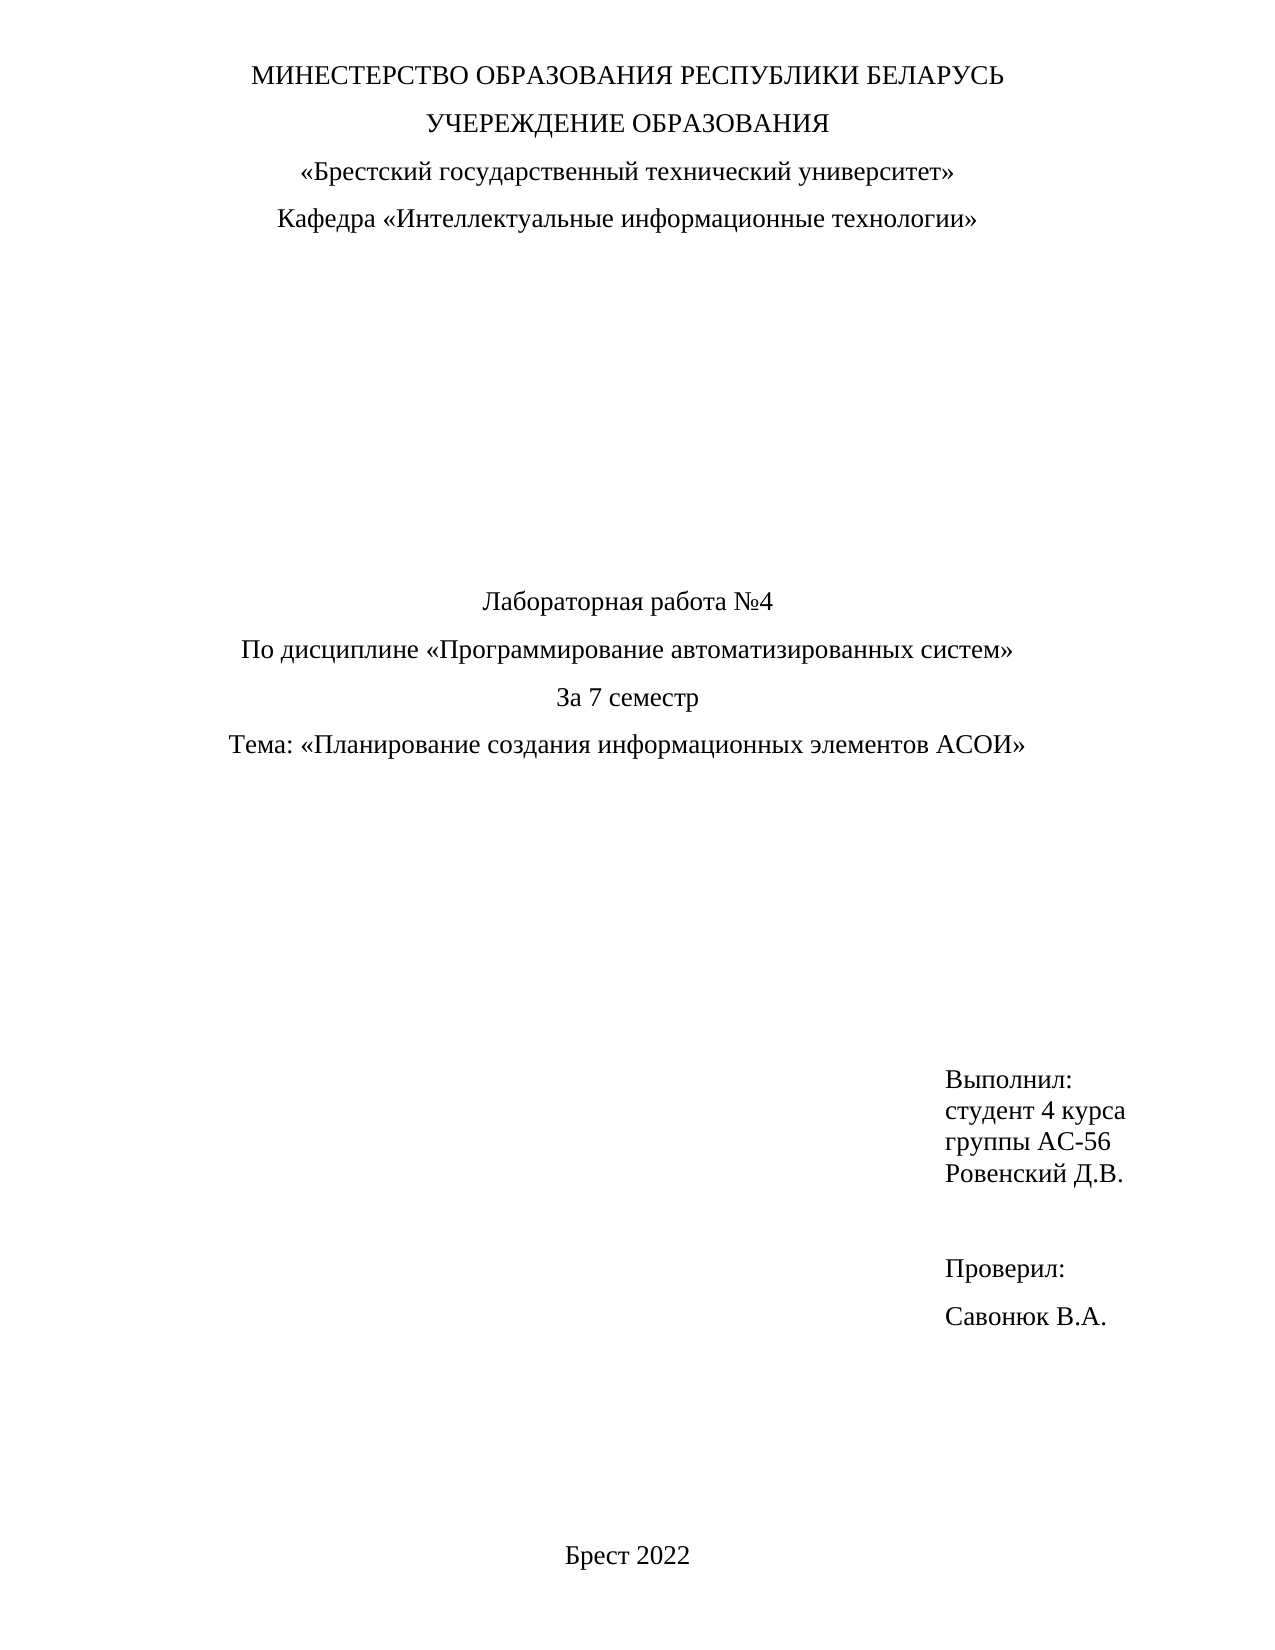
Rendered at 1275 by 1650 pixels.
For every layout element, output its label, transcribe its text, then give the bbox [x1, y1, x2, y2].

text Проверил: [945, 1252, 1196, 1283]
text УЧЕРЕЖДЕНИЕ ОБРАЗОВАНИЯ [59, 107, 1196, 138]
text По дисциплине «Программирование автоматизированных систем» [59, 633, 1196, 664]
text За 7 семестр [59, 681, 1196, 712]
text МИНЕСТЕРСТВО ОБРАЗОВАНИЯ РЕСПУБЛИКИ БЕЛАРУСЬ [59, 59, 1196, 90]
text Лабораторная работа №4 [59, 585, 1196, 616]
text «Брестский государственный технический университет» [59, 155, 1196, 186]
text Тема: «Планирование создания информационных элементов АСОИ» [59, 728, 1196, 760]
text Брест 2022 [59, 1539, 1196, 1570]
text Выполнил: студент 4 курса группы АС-56 Ровенский Д.В. [945, 1063, 1196, 1188]
text Савонюк В.А. [945, 1300, 1196, 1331]
text Кафедра «Интеллектуальные информационные технологии» [59, 203, 1196, 234]
